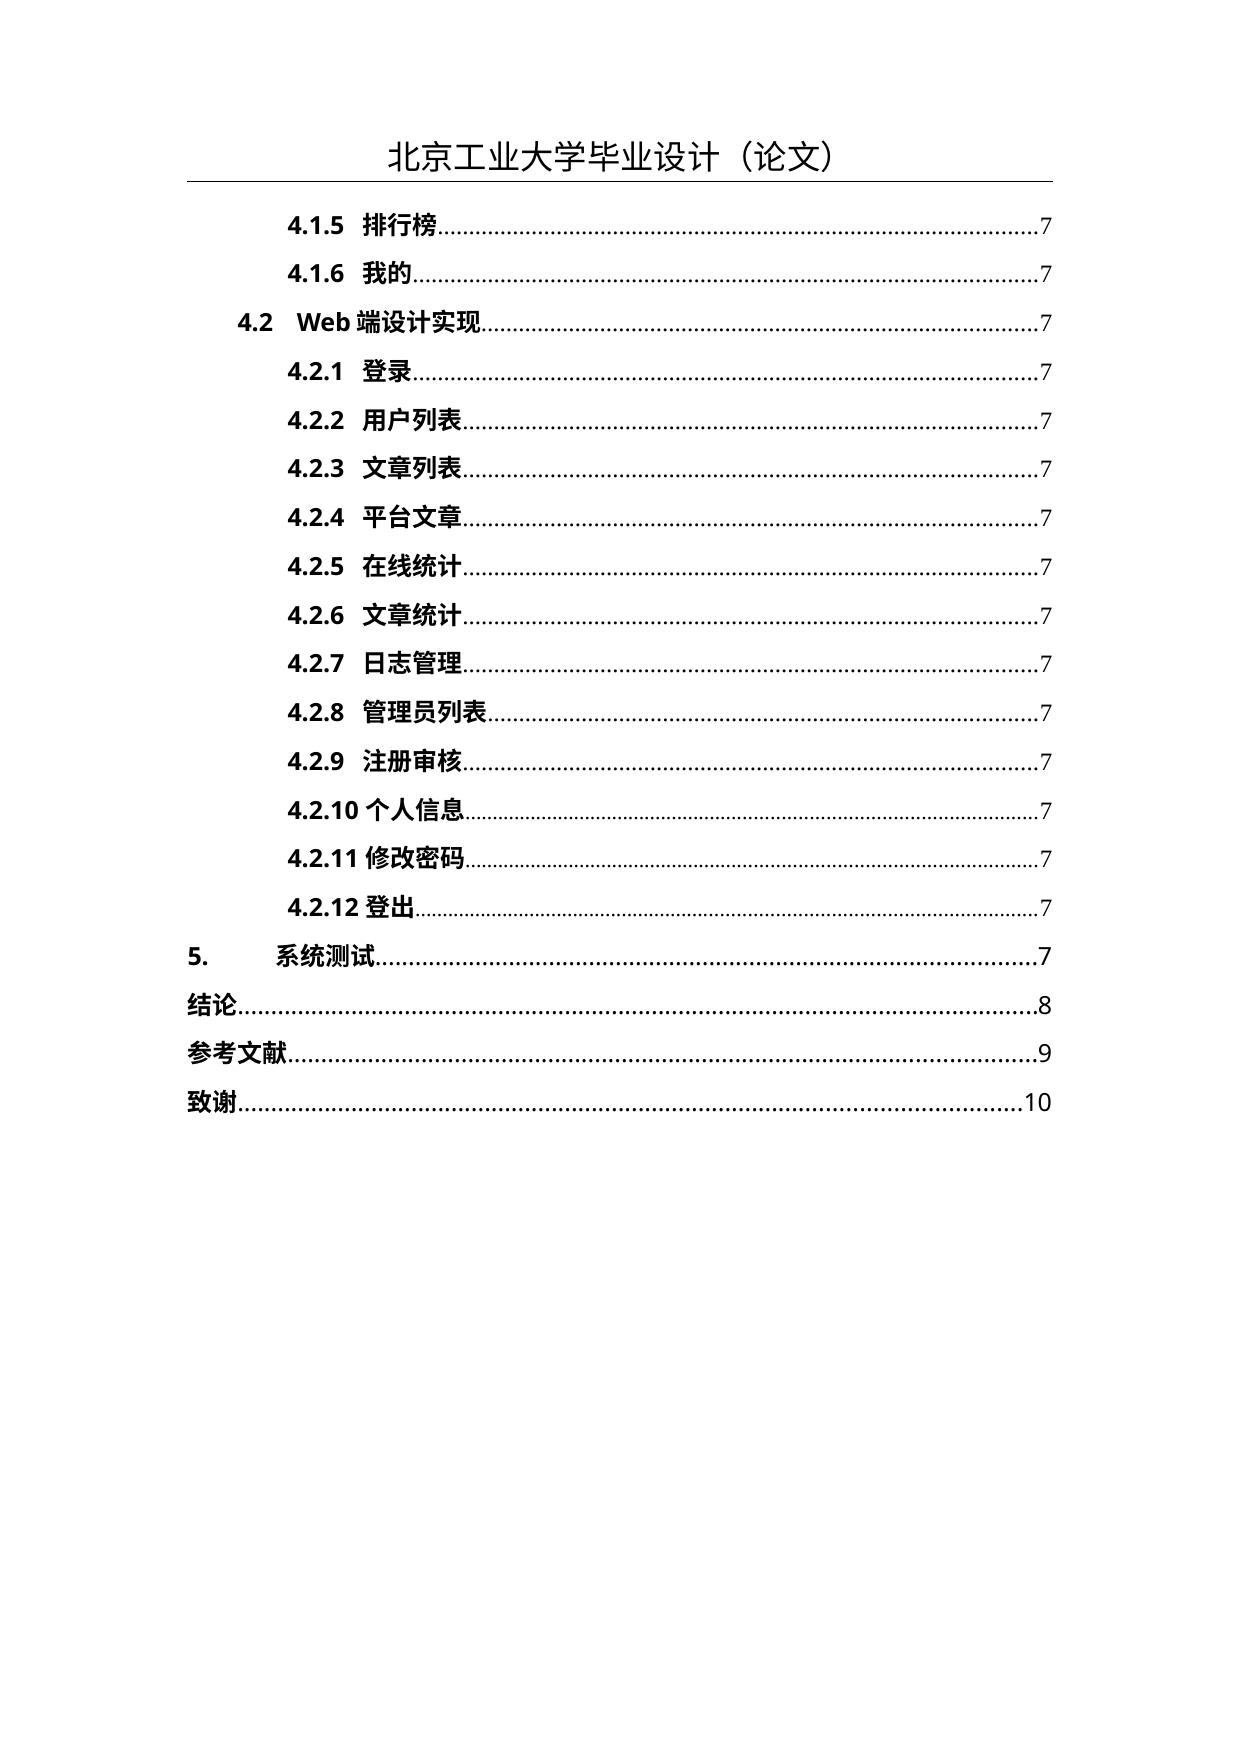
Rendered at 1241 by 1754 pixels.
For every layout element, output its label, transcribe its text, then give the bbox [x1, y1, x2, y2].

text 4.2.3 文章列表 7 [287, 449, 1053, 485]
text 4.2.11 修改密码 7 [287, 839, 1053, 875]
text 致谢 10 [187, 1083, 1053, 1119]
text 4.2.7 日志管理 7 [287, 644, 1053, 680]
text 4.2.6 文章统计 7 [287, 595, 1053, 631]
text 4.2.8 管理员列表 7 [287, 693, 1053, 729]
text 4.2.2 用户列表 7 [287, 400, 1053, 436]
text 4.2.1 登录 7 [287, 351, 1053, 388]
text 4.2.5 在线统计 7 [287, 546, 1053, 583]
text 4.2.12 登出 7 [287, 888, 1053, 924]
text 4.2 Web端设计实现 7 [237, 303, 1053, 339]
text 5. 系统测试 7 [187, 936, 1053, 973]
text 4.2.10 个人信息 7 [287, 790, 1053, 826]
text 4.2.4 平台文章 7 [287, 498, 1053, 534]
text 结论 8 [187, 985, 1053, 1021]
text 4.1.6 我的 7 [287, 254, 1053, 290]
text 4.1.5 排行榜 7 [287, 205, 1053, 241]
text 参考文献 9 [187, 1034, 1053, 1070]
text 4.2.9 注册审核 7 [287, 741, 1053, 778]
